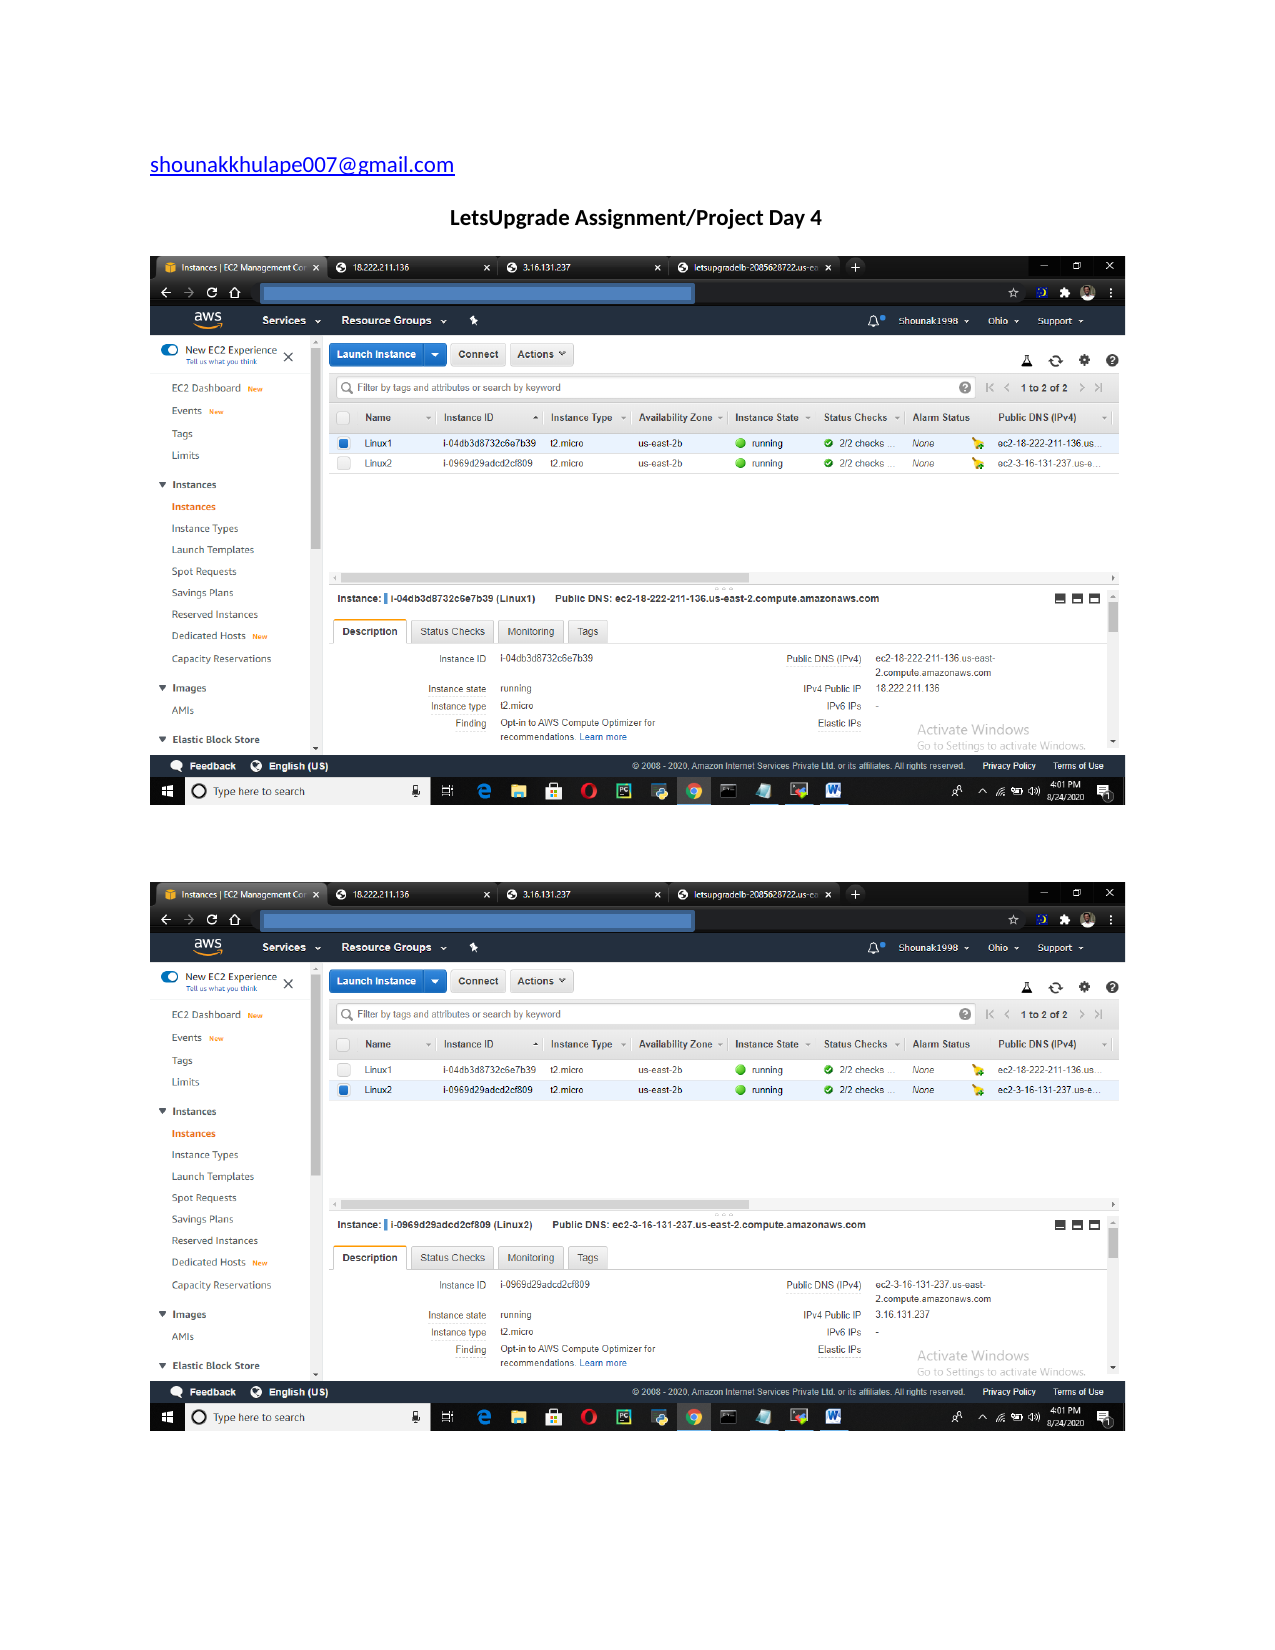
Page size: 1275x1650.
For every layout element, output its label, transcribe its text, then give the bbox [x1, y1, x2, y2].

picture [150, 256, 1125, 805]
text shounakkhulape007@gmail.com [150, 150, 1125, 178]
picture [150, 882, 1125, 1431]
text LetsUpgrade Assignment/Project Day 4 [150, 203, 1125, 231]
